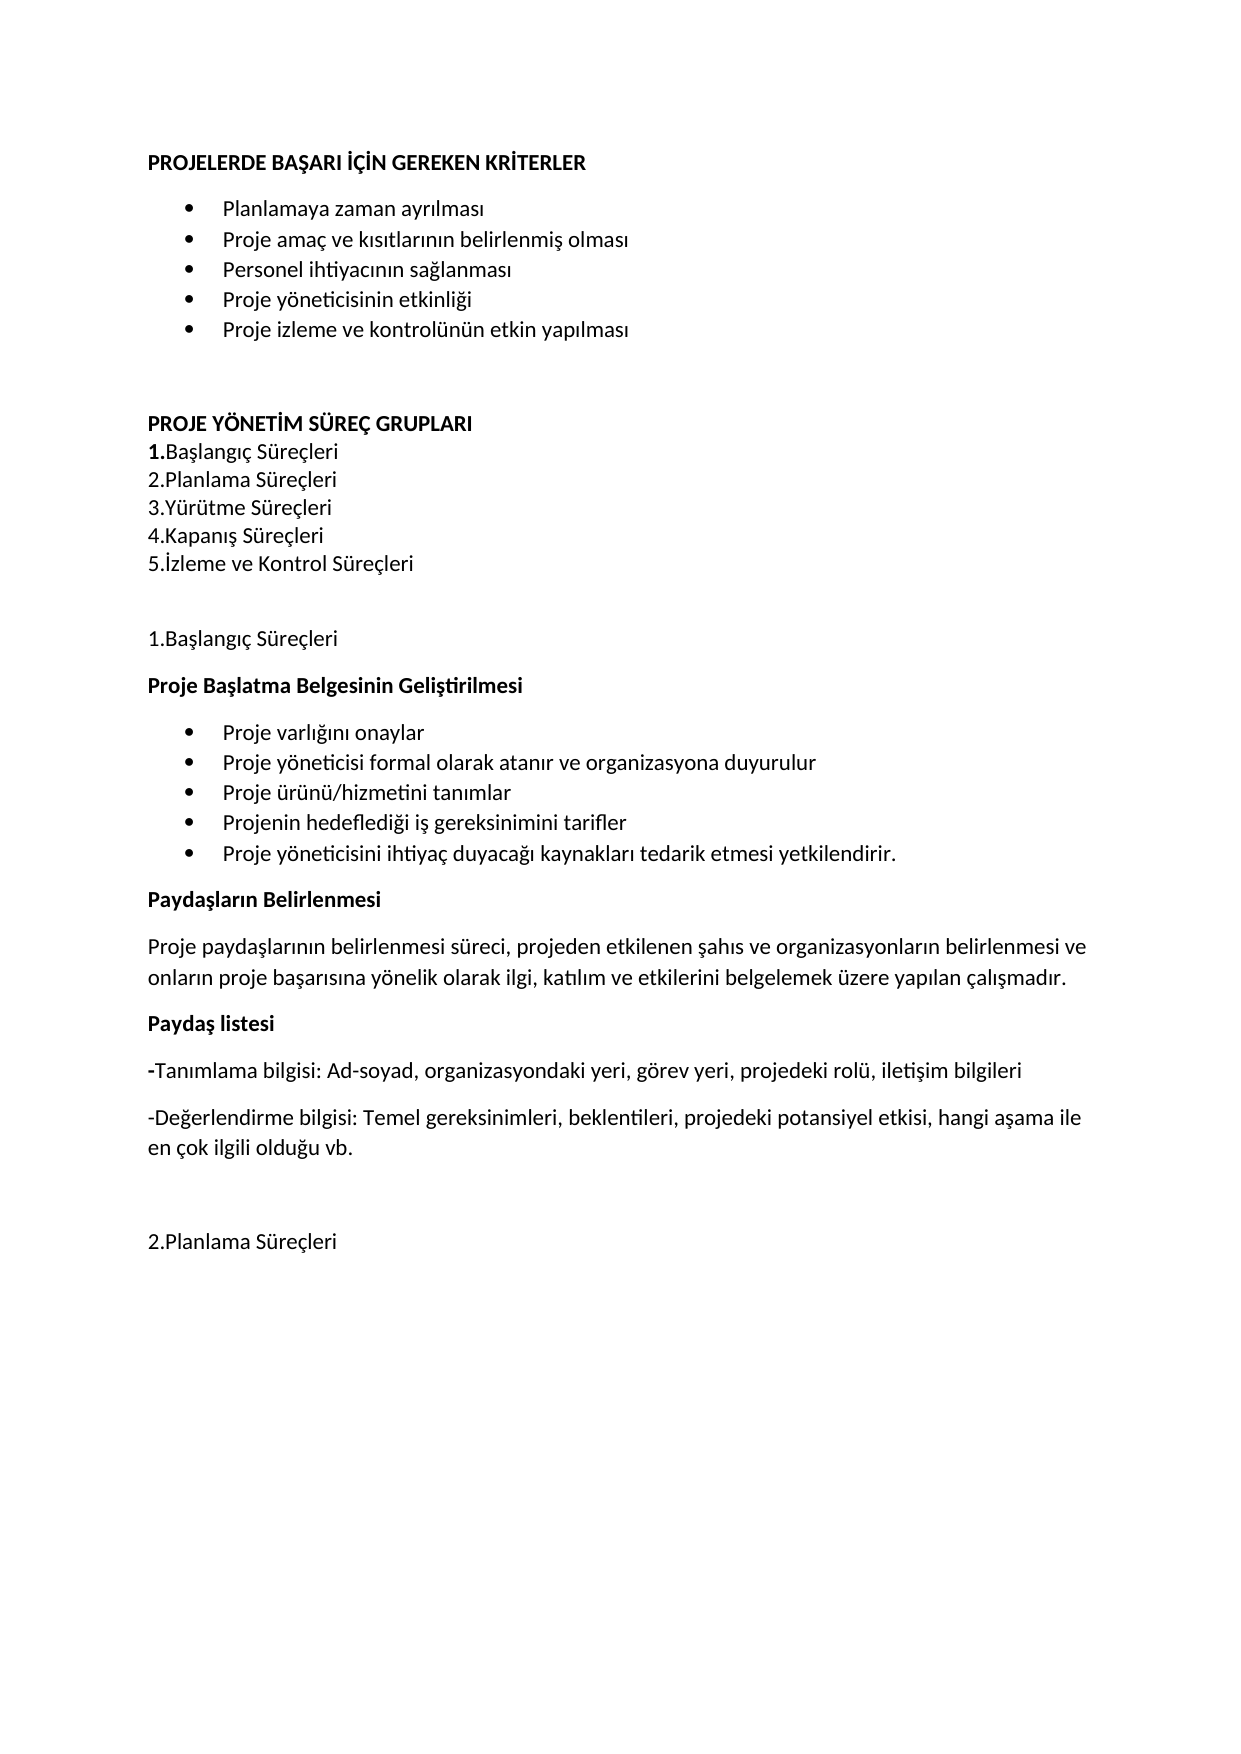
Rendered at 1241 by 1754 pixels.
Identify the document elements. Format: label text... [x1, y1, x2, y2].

list Proje yöneticisini ihtiyaç duyacağı kaynakları tedarik etmesi yetkilendirir. [185, 839, 1093, 867]
text 2.Planlama Süreçleri [148, 465, 1093, 493]
text PROJELERDE BAŞARI İÇİN GEREKEN KRİTERLER [148, 148, 1093, 176]
text 1.Başlangıç Süreçleri [148, 437, 1093, 465]
list Personel ihtiyacının sağlanması [185, 255, 1093, 283]
text -Değerlendirme bilgisi: Temel gereksinimleri, beklentileri, projedeki potansiyel etkisi, hangi aşama ile en çok ilgili olduğu vb. [148, 1103, 1093, 1161]
list Projenin hedeflediği iş gereksinimini tarifler [185, 808, 1093, 836]
text Paydaş listesi [148, 1009, 1093, 1037]
list Proje yöneticisi formal olarak atanır ve organizasyona duyurulur [185, 748, 1093, 776]
text 3.Yürütme Süreçleri [148, 493, 1093, 521]
text 5.İzleme ve Kontrol Süreçleri [148, 549, 1093, 577]
text 4.Kapanış Süreçleri [148, 521, 1093, 549]
text -Tanımlama bilgisi: Ad-soyad, organizasyondaki yeri, görev yeri, projedeki rolü, iletişim bilgileri [148, 1056, 1093, 1084]
text 1.Başlangıç Süreçleri [148, 624, 1093, 652]
text Paydaşların Belirlenmesi [148, 886, 1093, 913]
list Proje izleme ve kontrolünün etkin yapılması [185, 315, 1093, 343]
text 2.Planlama Süreçleri [148, 1227, 1093, 1255]
list Proje varlığını onaylar [185, 718, 1093, 746]
text Proje Başlatma Belgesinin Geliştirilmesi [148, 671, 1093, 699]
text Proje paydaşlarının belirlenmesi süreci, projeden etkilenen şahıs ve organizasyonların belirlenmesi ve onların proje başarısına yönelik olarak ilgi, katılım ve etkilerini belgelemek üzere yapılan çalışmadır. [148, 932, 1093, 991]
list Planlamaya zaman ayrılması [185, 194, 1093, 222]
list Proje ürünü/hizmetini tanımlar [185, 778, 1093, 806]
list Proje amaç ve kısıtlarının belirlenmiş olması [185, 225, 1093, 253]
list Proje yöneticisinin etkinliği [185, 285, 1093, 313]
text PROJE YÖNETİM SÜREÇ GRUPLARI [148, 409, 1093, 437]
